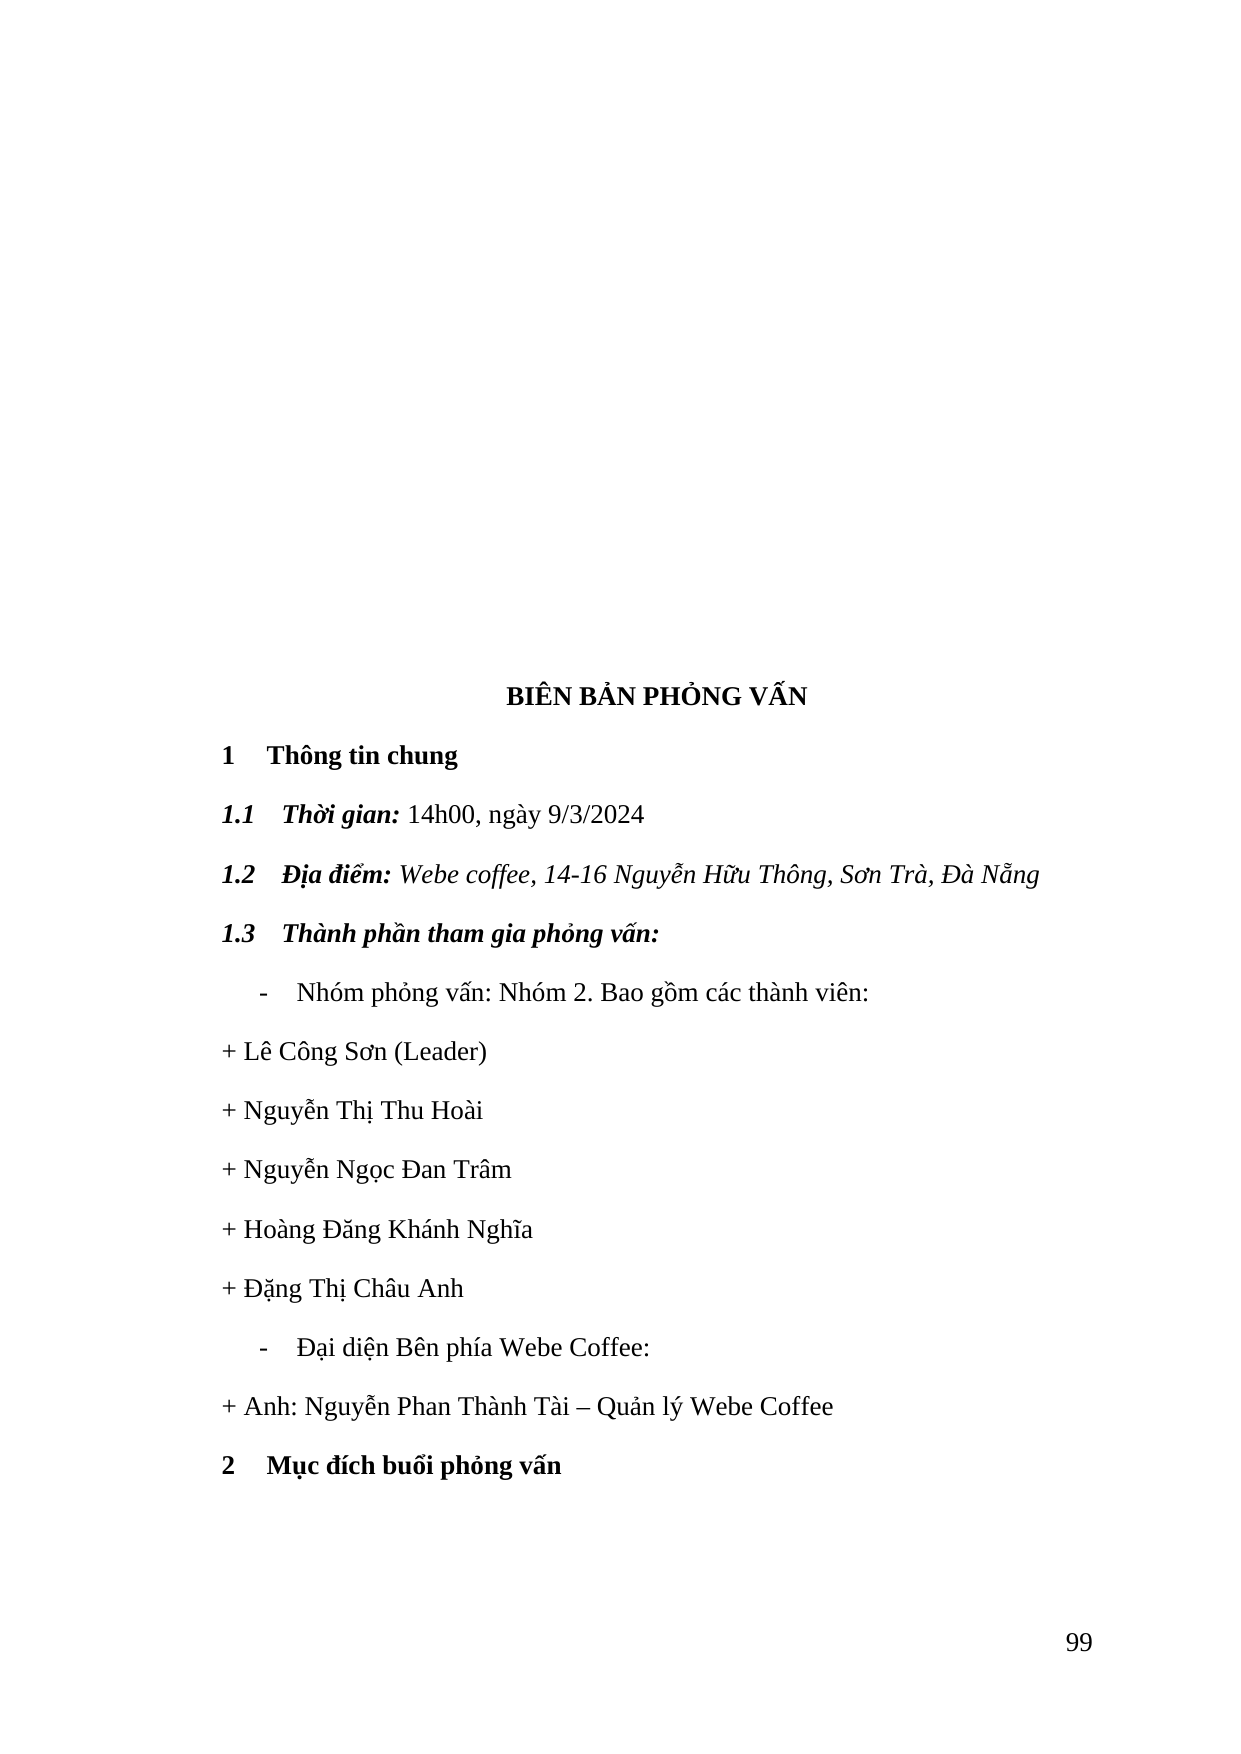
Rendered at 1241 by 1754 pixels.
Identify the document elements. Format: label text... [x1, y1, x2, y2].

text BIÊN BẢN PHỎNG VẤN [221, 680, 1092, 711]
list Thành phần tham gia phỏng vấn: [221, 917, 1092, 948]
text + Hoàng Đăng Khánh Nghĩa [221, 1213, 1092, 1244]
text + Anh: Nguyễn Phan Thành Tài – Quản lý Webe Coffee [221, 1390, 1092, 1421]
text + Nguyễn Ngọc Đan Trâm [221, 1153, 1092, 1185]
list Thời gian: 14h00, ngày 9/3/2024 [221, 798, 1092, 830]
list Đại diện Bên phía Webe Coffee: [259, 1331, 1092, 1362]
list Địa điểm: Webe coffee, 14-16 Nguyễn Hữu Thông, Sơn Trà, Đà Nẵng [221, 858, 1092, 889]
list Thông tin chung [221, 739, 1092, 771]
text + Đặng Thị Châu Anh [221, 1272, 1092, 1303]
list Mục đích buổi phỏng vấn [221, 1449, 1092, 1481]
text + Nguyễn Thị Thu Hoài [221, 1094, 1092, 1126]
list Nhóm phỏng vấn: Nhóm 2. Bao gồm các thành viên: [259, 976, 1092, 1007]
text + Lê Công Sơn (Leader) [221, 1035, 1092, 1066]
